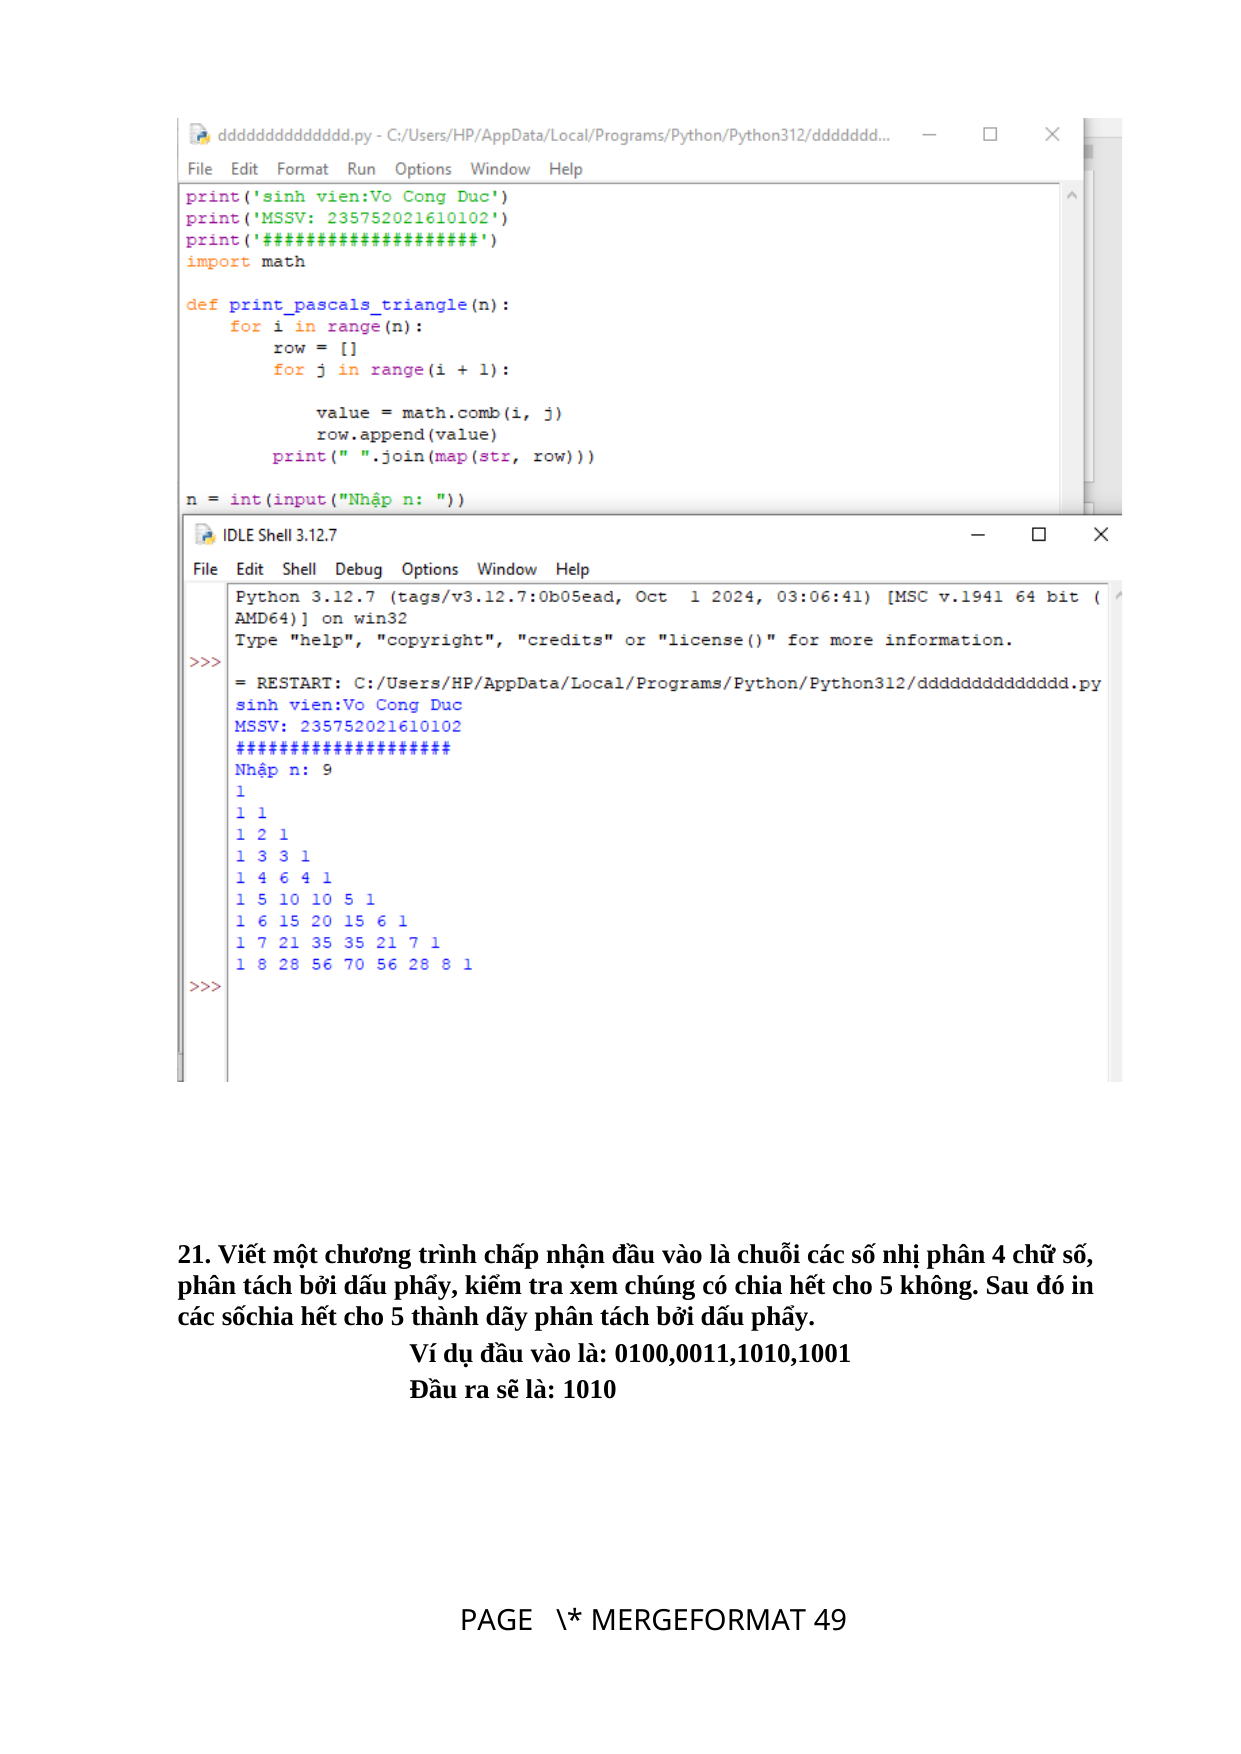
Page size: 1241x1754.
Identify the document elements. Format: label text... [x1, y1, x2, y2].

text 21. Viết một chương trình chấp nhận đầu vào là chuỗi các số nhị phân 4 chữ số, phân tách bởi dấu phẩy, kiểm tra xem chúng có chia hết cho 5 không. Sau đó in các sốchia hết cho 5 thành dãy phân tách bởi dấu phẩy. [177, 1238, 1122, 1331]
list Ví dụ đầu vào là: 0100,0011,1010,1001 [409, 1338, 1122, 1369]
picture [177, 118, 1123, 1082]
list Đầu ra sẽ là: 1010 [409, 1373, 1122, 1404]
